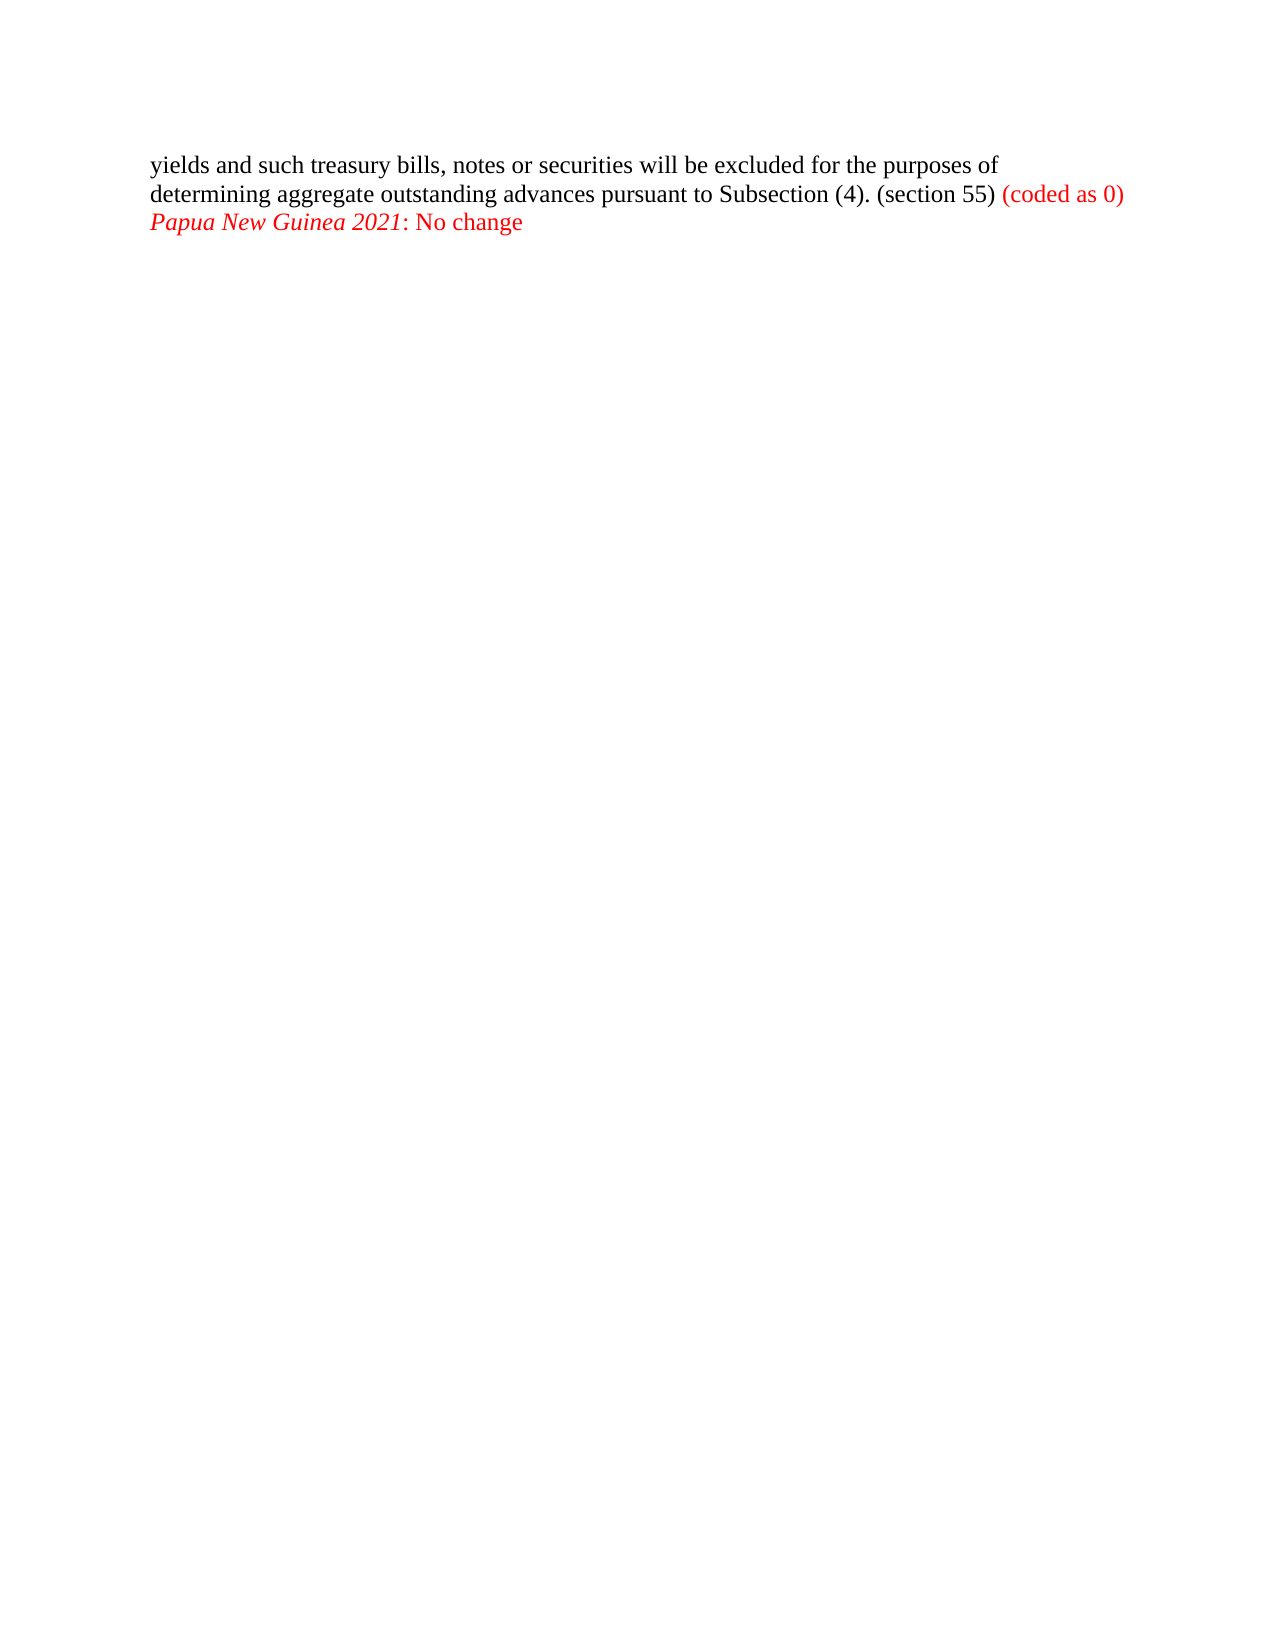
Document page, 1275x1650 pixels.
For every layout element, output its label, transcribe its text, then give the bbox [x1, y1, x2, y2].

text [150, 150, 1125, 207]
text Papua New Guinea 2021: No change [150, 207, 1125, 236]
